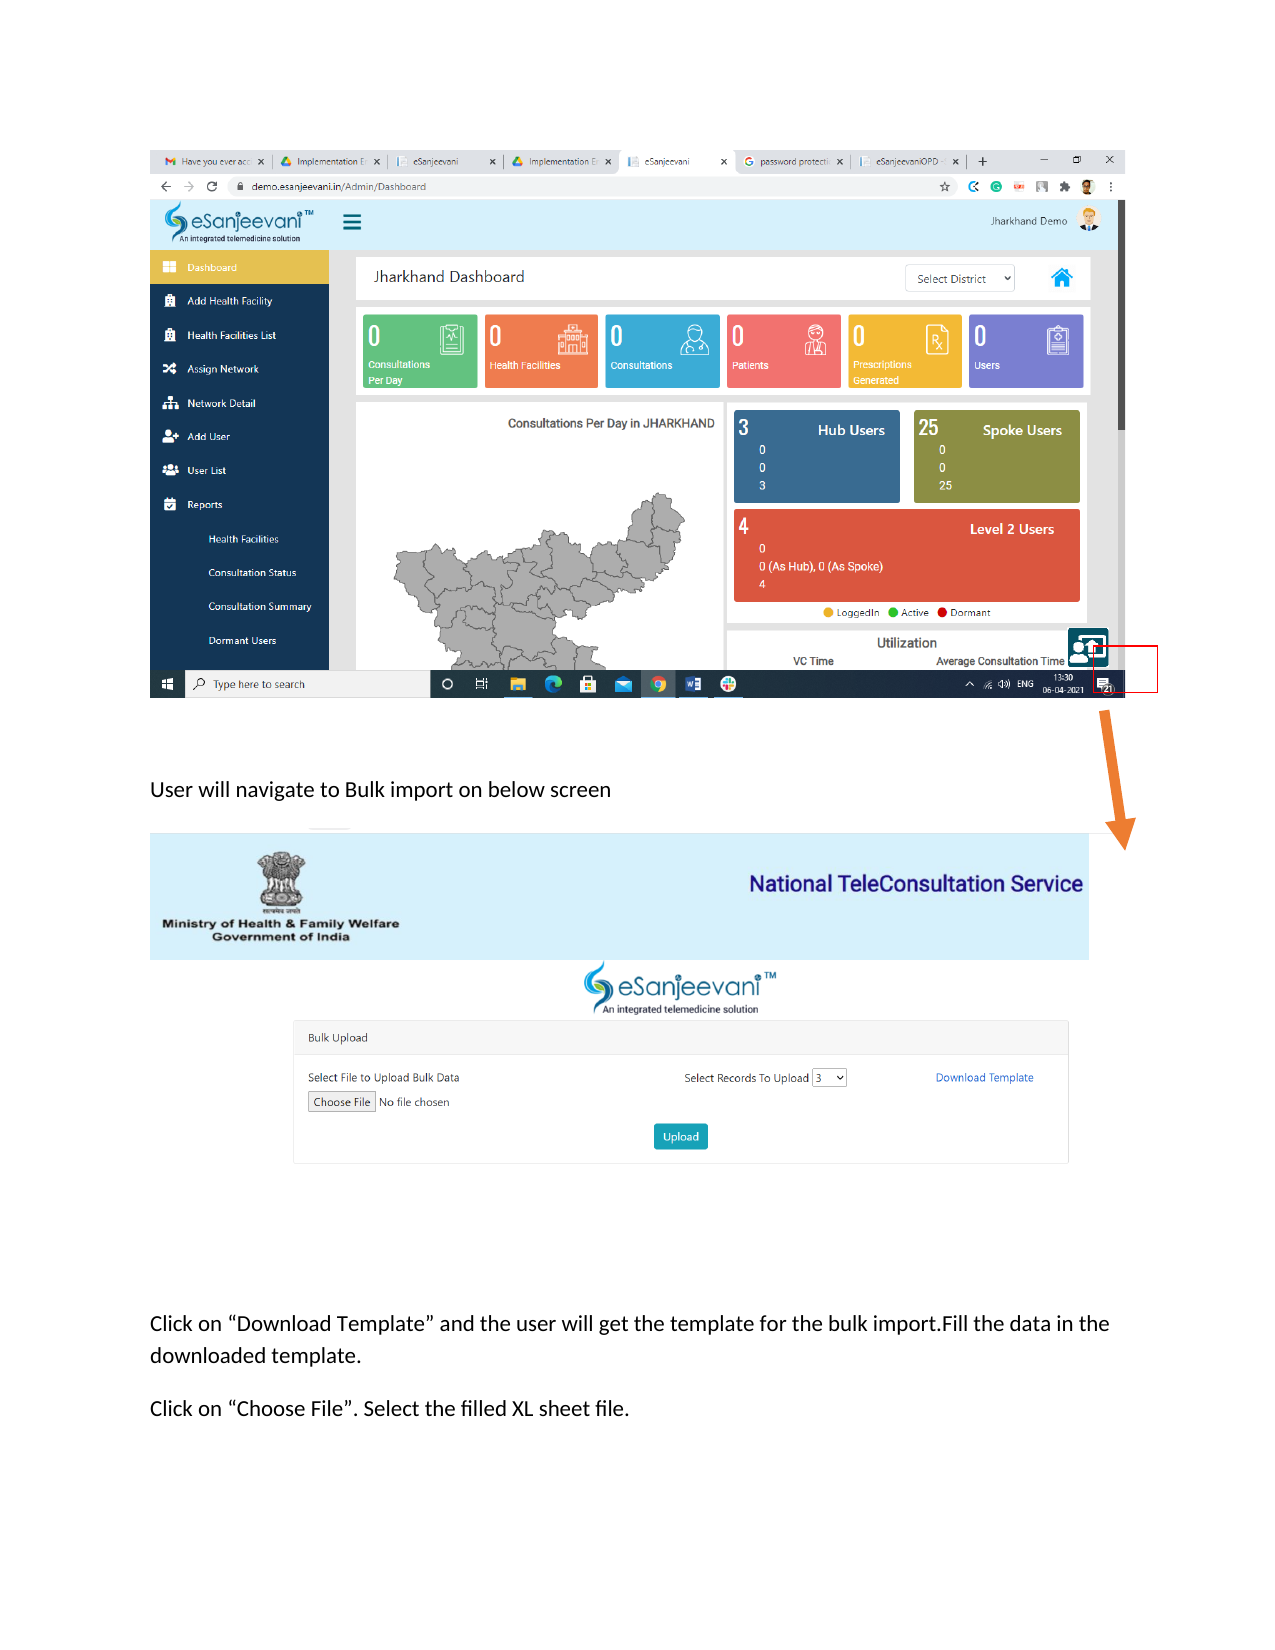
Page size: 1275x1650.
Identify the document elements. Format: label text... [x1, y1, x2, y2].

text Click on “Download Template” and the user will get the template for the bulk import.Fill the data in the downloaded template. [150, 1309, 1125, 1369]
picture [1094, 647, 1105, 657]
picture [150, 828, 1125, 1179]
picture [150, 150, 1125, 698]
text User will navigate to Bulk import on below screen [150, 776, 1112, 804]
picture [1087, 641, 1097, 652]
picture [1079, 636, 1105, 645]
picture [1094, 647, 1125, 692]
text Click on “Choose File”. Select the filled XL sheet file. [150, 1394, 1125, 1423]
picture [1074, 643, 1083, 652]
picture [1071, 655, 1087, 662]
